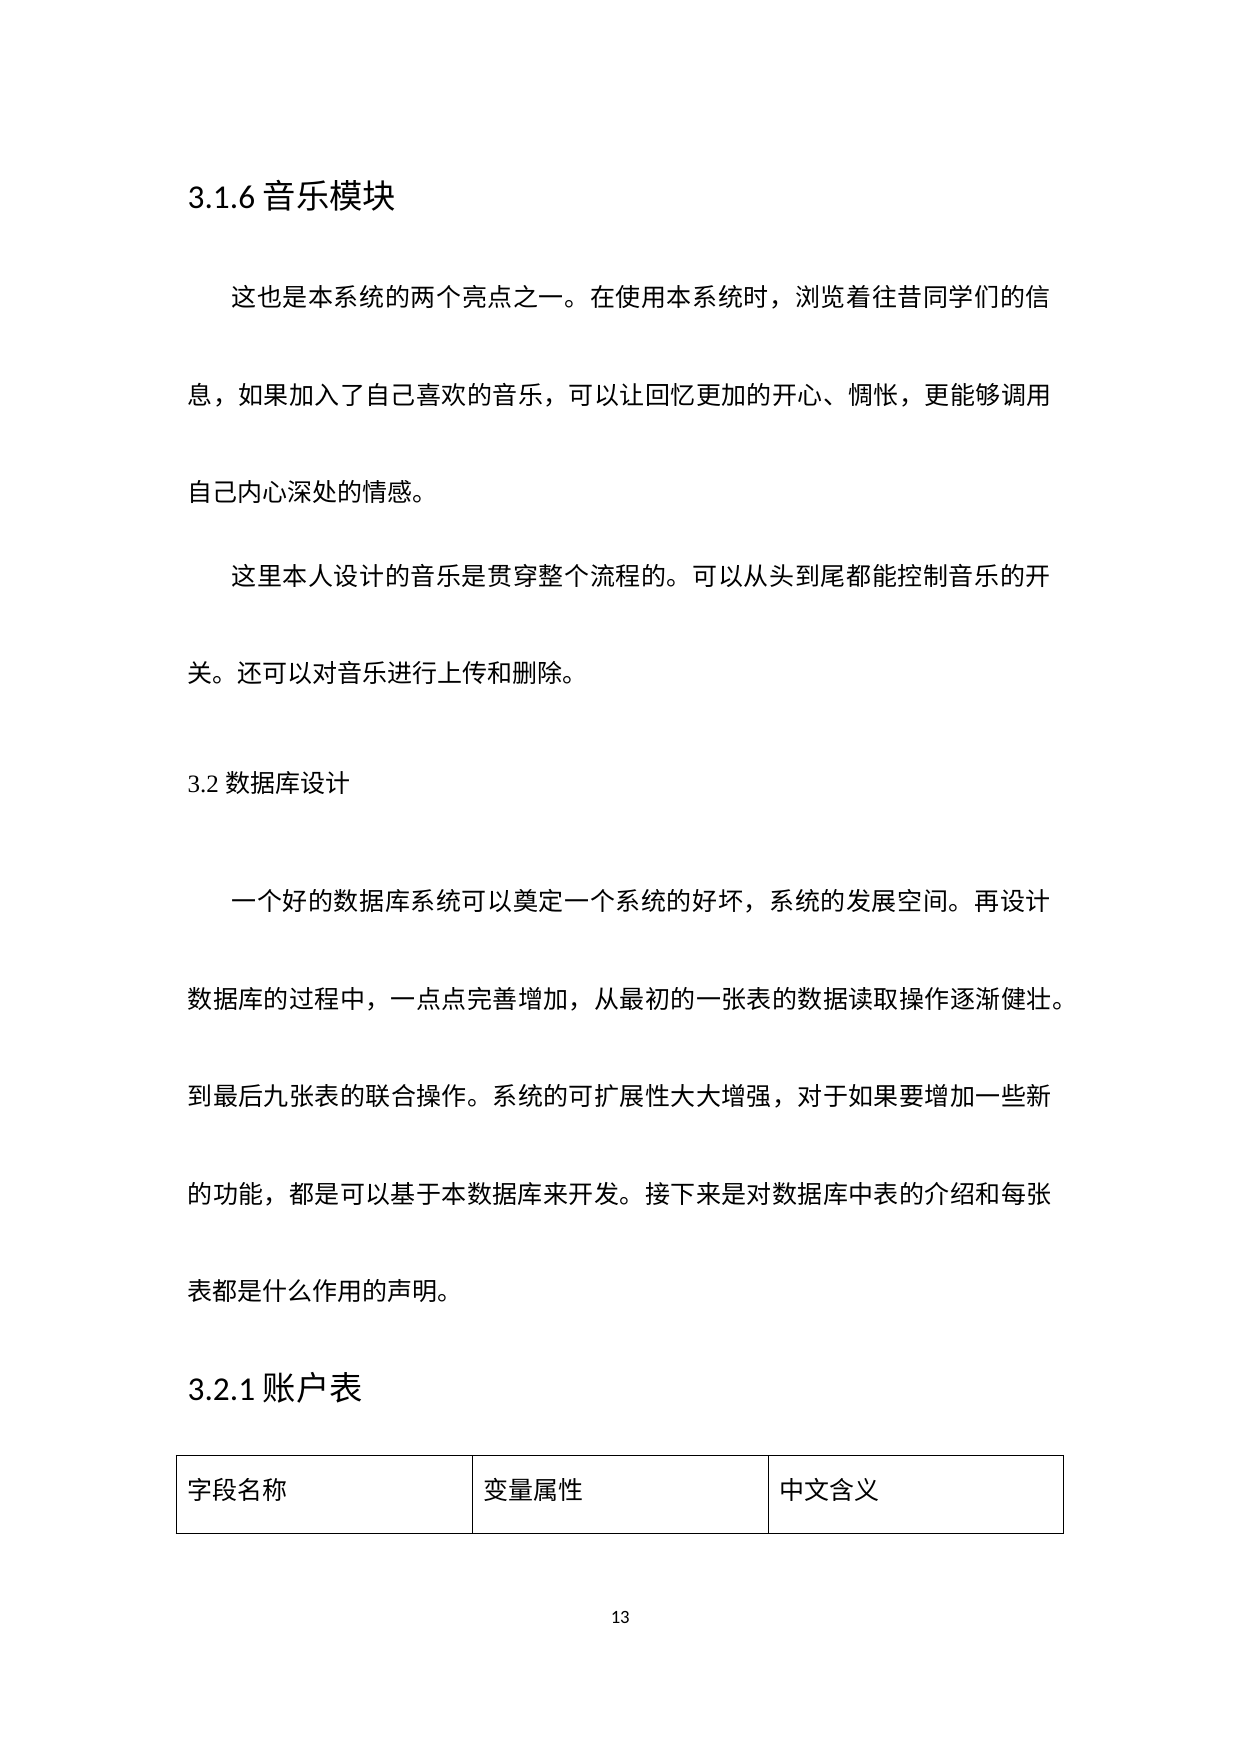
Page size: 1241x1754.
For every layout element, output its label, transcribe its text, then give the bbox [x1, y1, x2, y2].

table_header 中文含义 [769, 1456, 1063, 1533]
subtitle 3.2.1 账户表 [187, 1353, 1053, 1418]
table_header 字段名称 [177, 1456, 472, 1533]
subtitle 3.2 数据库设计 [187, 749, 1053, 814]
subtitle 3.1.6 音乐模块 [187, 162, 1053, 227]
text 这里本人设计的音乐是贯穿整个流程的。可以从头到尾都能控制音乐的开关。还可以对音乐进行上传和删除。 [187, 542, 1053, 704]
table_header 变量属性 [473, 1456, 768, 1533]
text 这也是本系统的两个亮点之一。在使用本系统时，浏览着往昔同学们的信息，如果加入了自己喜欢的音乐，可以让回忆更加的开心、惆怅，更能够调用自己内心深处的情感。 [187, 263, 1053, 523]
text 一个好的数据库系统可以奠定一个系统的好坏，系统的发展空间。再设计数据库的过程中，一点点完善增加，从最初的一张表的数据读取操作逐渐健壮。到最后九张表的联合操作。系统的可扩展性大大增强，对于如果要增加一些新的功能，都是可以基于本数据库来开发。接下来是对数据库中表的介绍和每张表都是什么作用的声明。 [187, 867, 1053, 1322]
